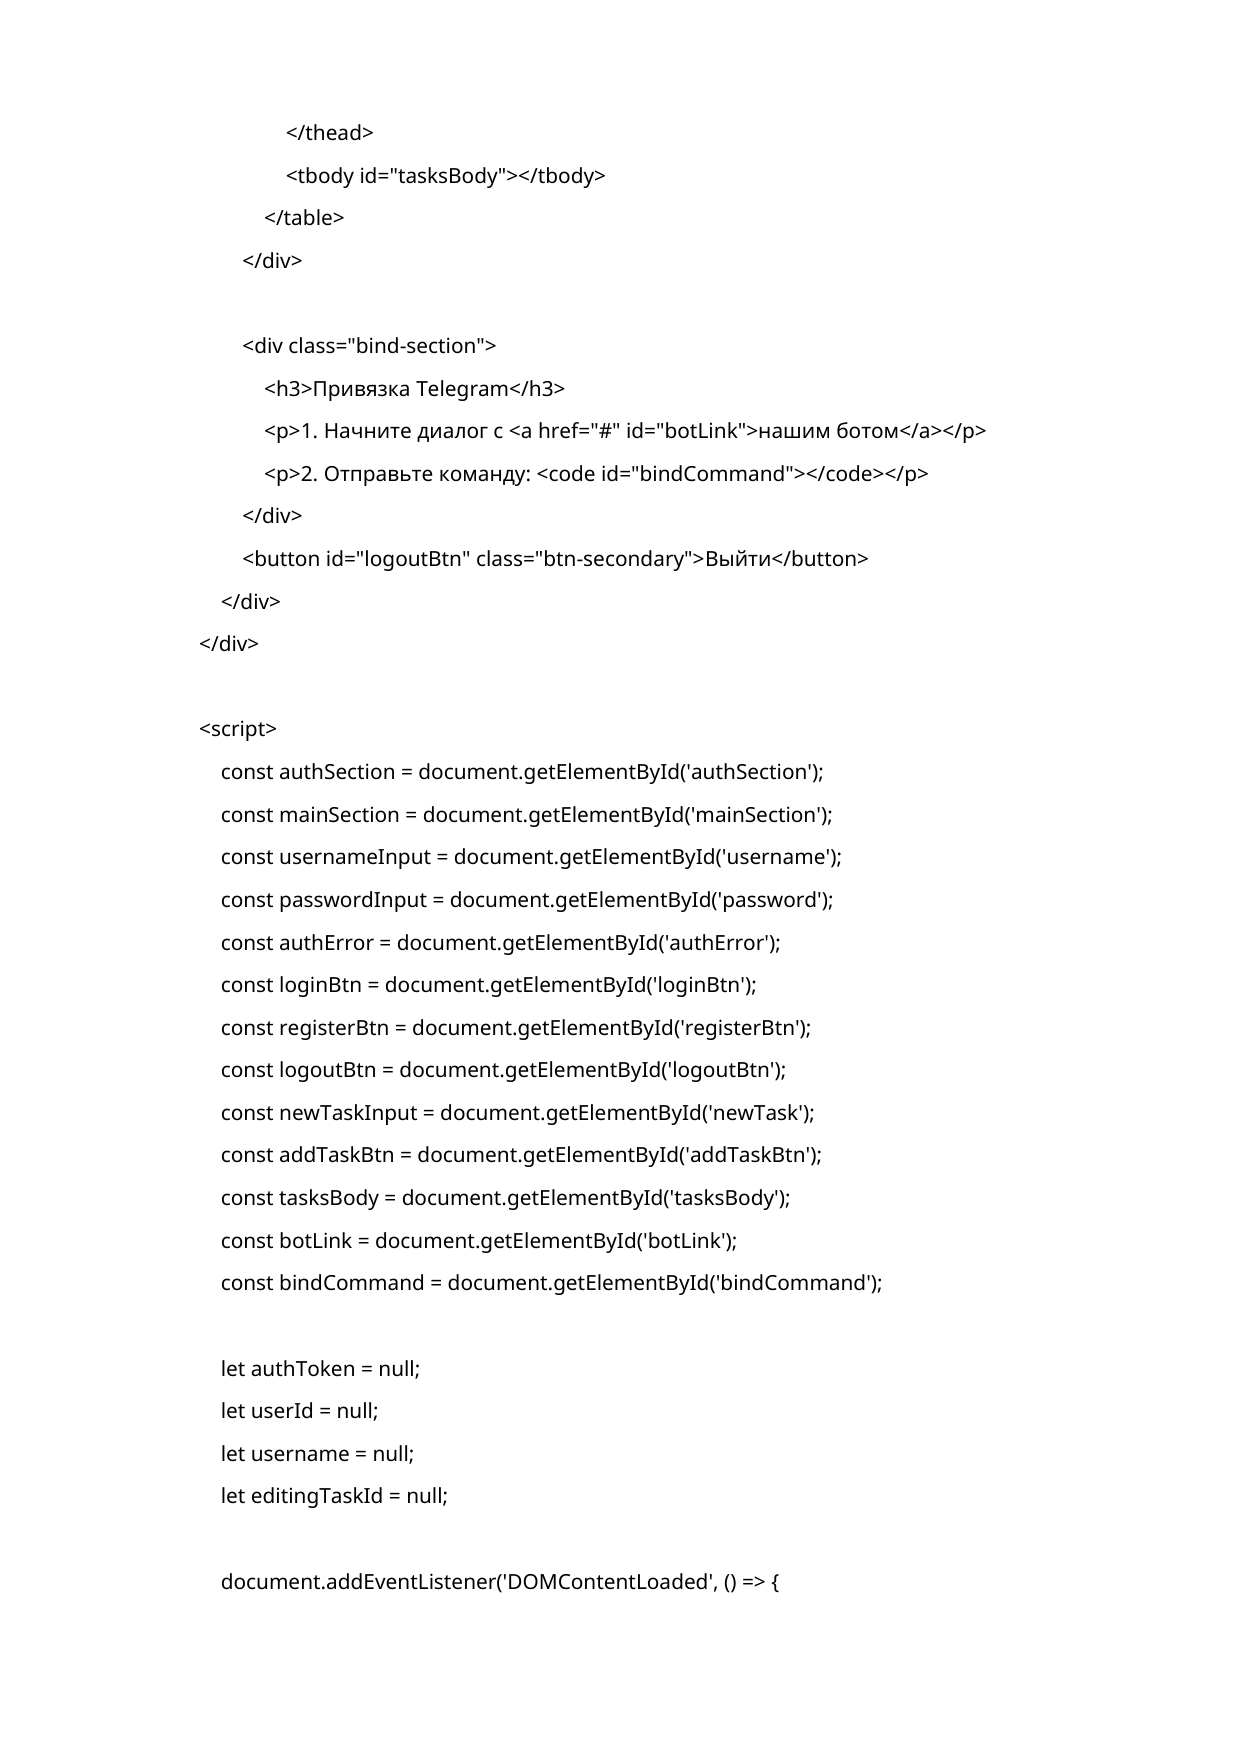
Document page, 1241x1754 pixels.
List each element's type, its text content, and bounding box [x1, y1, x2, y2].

text const registerBtn = document.getElementById('registerBtn'); [177, 1013, 1152, 1041]
text let userId = null; [177, 1396, 1152, 1425]
text const authSection = document.getElementById('authSection'); [177, 757, 1152, 786]
text const newTaskInput = document.getElementById('newTask'); [177, 1098, 1152, 1126]
text </div> [177, 246, 1152, 274]
text <tbody id="tasksBody"></tbody> [177, 161, 1152, 189]
text </table> [177, 203, 1152, 232]
text const passwordInput = document.getElementById('password'); [177, 885, 1152, 913]
text <button id="logoutBtn" class="btn-secondary">Выйти</button> [177, 544, 1152, 573]
text </div> [177, 587, 1152, 615]
text const addTaskBtn = document.getElementById('addTaskBtn'); [177, 1141, 1152, 1169]
text <div class="bind-section"> [177, 331, 1152, 359]
text </thead> [177, 118, 1152, 147]
text const authError = document.getElementById('authError'); [177, 928, 1152, 956]
text let editingTaskId = null; [177, 1481, 1152, 1510]
text </div> [177, 629, 1152, 658]
text </div> [177, 502, 1152, 530]
text const loginBtn = document.getElementById('loginBtn'); [177, 970, 1152, 999]
text <script> [177, 714, 1152, 743]
text const mainSection = document.getElementById('mainSection'); [177, 800, 1152, 828]
text let username = null; [177, 1439, 1152, 1467]
text const tasksBody = document.getElementById('tasksBody'); [177, 1183, 1152, 1212]
text const botLink = document.getElementById('botLink'); [177, 1226, 1152, 1254]
text document.addEventListener('DOMContentLoaded', () => { [177, 1567, 1152, 1596]
text const bindCommand = document.getElementById('bindCommand'); [177, 1268, 1152, 1297]
text const usernameInput = document.getElementById('username'); [177, 842, 1152, 871]
text let authToken = null; [177, 1354, 1152, 1382]
text <p>2. Отправьте команду: <code id="bindCommand"></code></p> [177, 459, 1152, 487]
text const logoutBtn = document.getElementById('logoutBtn'); [177, 1055, 1152, 1084]
text <h3>Привязка Telegram</h3> [177, 374, 1152, 402]
text <p>1. Начните диалог с <a href="#" id="botLink">нашим ботом</a></p> [177, 416, 1152, 445]
